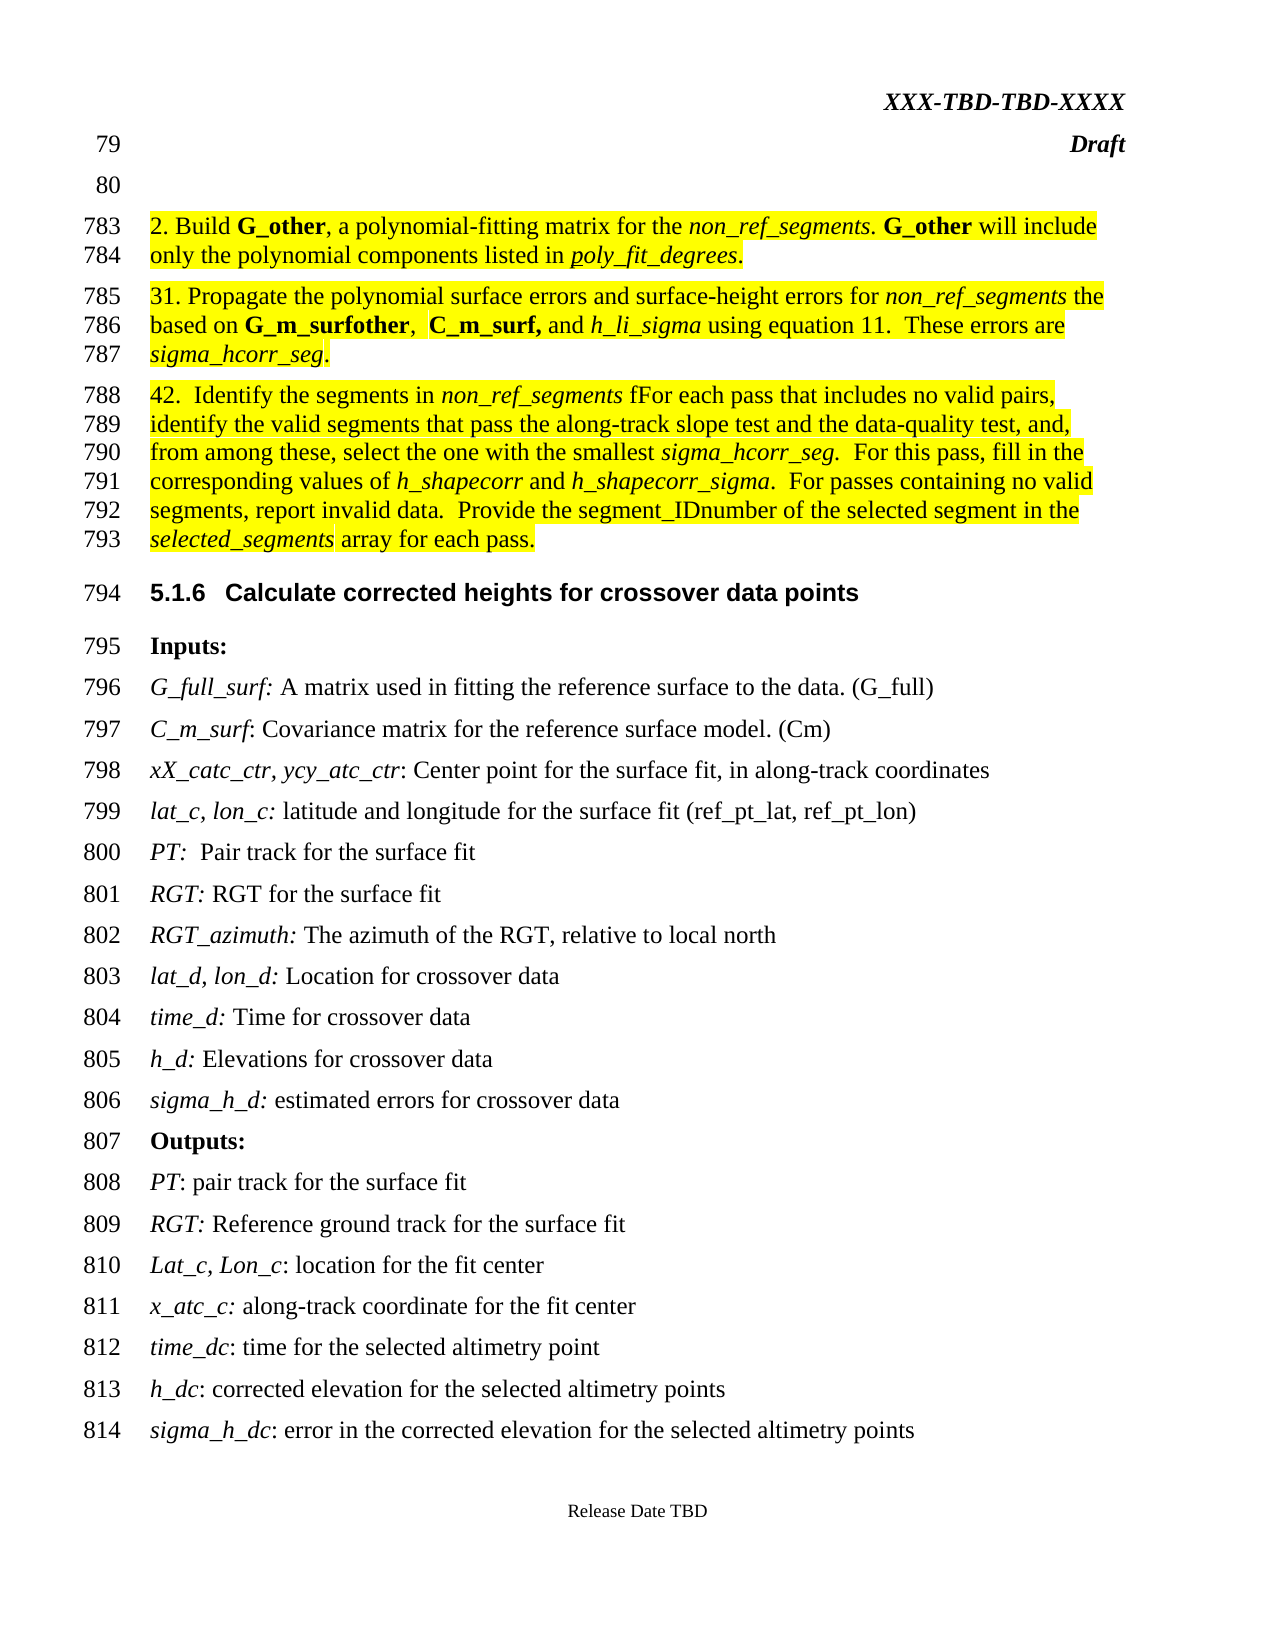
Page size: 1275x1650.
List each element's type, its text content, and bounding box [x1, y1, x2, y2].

subtitle Calculate corrected heights for crossover data points [150, 577, 1125, 606]
text h_d: Elevations for crossover data [150, 1044, 1125, 1072]
text time_d: Time for crossover data [150, 1002, 1125, 1031]
text time_dc: time for the selected altimetry point [150, 1332, 1125, 1361]
text h_dc: corrected elevation for the selected altimetry points [150, 1374, 1125, 1402]
text Inputs: [150, 631, 1125, 660]
text sigma_h_d: estimated errors for crossover data [150, 1085, 1125, 1114]
text sigma_h_dc: error in the corrected elevation for the selected altimetry points [150, 1415, 1125, 1444]
text Outputs: [150, 1126, 1125, 1155]
text . or each pass, and from among these, select the one with the smallest sigma_hcorr_seg. For this pass, fill in the corresponding values of h_shapecorr and h_shapecorr_sigma. For passes containing no valid segments, report invalid data. Provide the of the selected segment in the selected_segments array for each pass. [150, 380, 1125, 552]
text PT: pair track for the surface fit [150, 1167, 1125, 1196]
text x_atc_c: along-track coordinate for the fit center [150, 1291, 1125, 1320]
text , : Center point for the surface fit, in along-track coordinates [150, 755, 1125, 784]
text lat_d, lon_d: Location for crossover data [150, 961, 1125, 990]
text RGT_azimuth: The azimuth of the RGT, relative to local north [150, 920, 1125, 949]
text G_full_surf: A matrix used in fitting the reference surface to the data. [150, 672, 1125, 701]
text lat_c, lon_c: latitude and longitude for the surface fit [150, 796, 1125, 825]
text C_m_surf: Covariance matrix for the reference surface model. [150, 714, 1125, 742]
text PT: Pair track for the surface fit [150, 837, 1125, 866]
text . Propagate the polynomial surface errors and surface-height errors based on G_, C_m_surf, and h_li_sigma using equation 11. These errors are sigma_hcorr_seg. [330, 281, 1125, 367]
text RGT: Reference ground track for the surface fit [150, 1209, 1125, 1237]
text Lat_c, Lon_c: location for the fit center [150, 1250, 1125, 1279]
text RGT: RGT for the surface fit [150, 879, 1125, 907]
